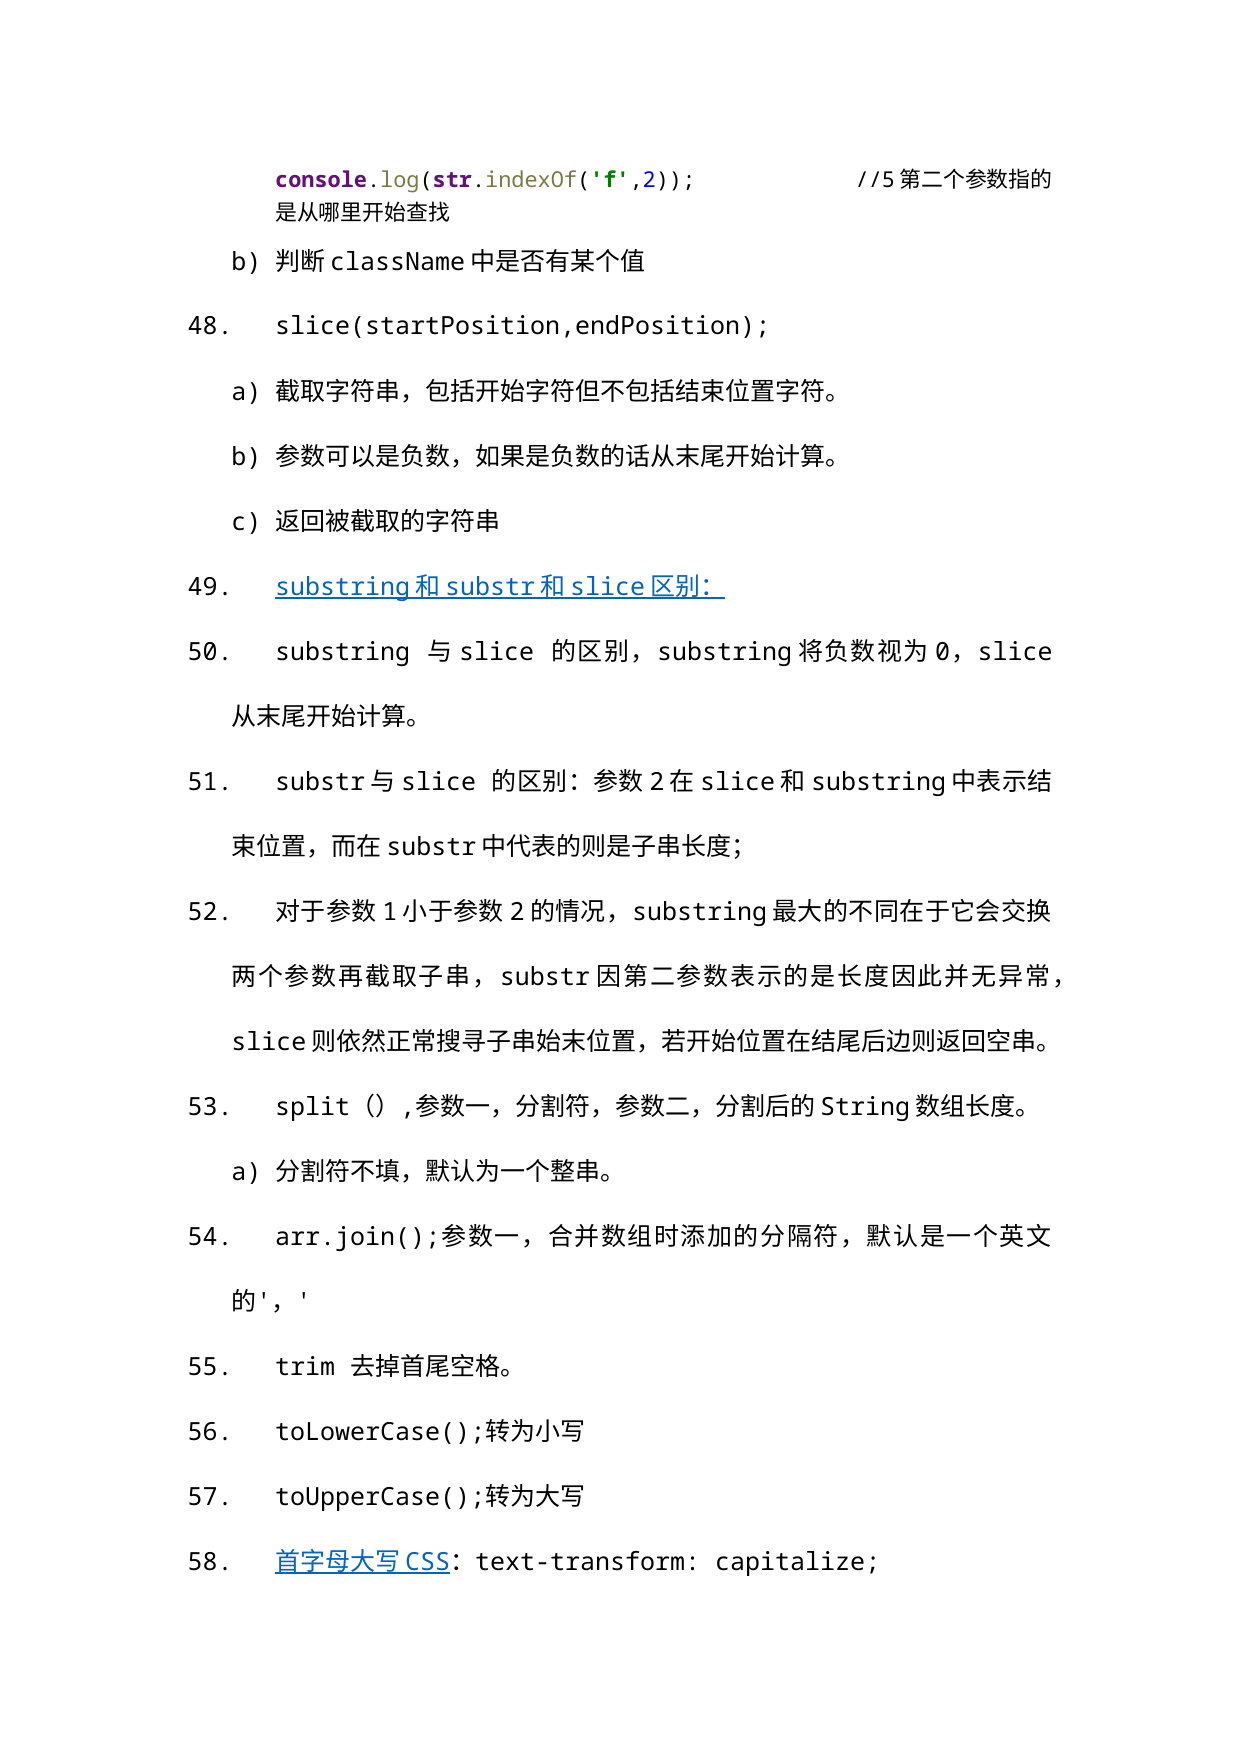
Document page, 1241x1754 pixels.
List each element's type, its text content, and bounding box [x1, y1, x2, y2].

list 返回被截取的字符串 [231, 487, 1053, 552]
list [231, 162, 1053, 227]
list 判断className中是否有某个值 [231, 227, 1053, 292]
list 对于参数1小于参数2的情况，substring最大的不同在于它会交换两个参数再截取子串，substr因第二参数表示的是长度因此并无异常，slice则依然正常搜寻子串始末位置，若开始位置在结尾后边则返回空串。 [187, 877, 1053, 1072]
list toUpperCase();转为大写 [187, 1462, 1053, 1527]
list arr.join();参数一，合并数组时添加的分隔符，默认是一个英文的'，' [187, 1202, 1053, 1332]
list 分割符不填，默认为一个整串。 [231, 1137, 1053, 1202]
list 首字母大写CSS：text-transform: capitalize; [187, 1527, 1053, 1592]
list trim 去掉首尾空格。 [187, 1332, 1053, 1397]
list split（）,参数一，分割符，参数二，分割后的String数组长度。 [187, 1072, 1053, 1137]
list substring和substr和slice区别： [187, 552, 1053, 617]
list substr与slice 的区别：参数2在slice和substring中表示结束位置，而在substr中代表的则是子串长度； [187, 747, 1053, 877]
list substring 与slice 的区别，substring将负数视为0，slice从末尾开始计算。 [187, 617, 1053, 747]
list toLowerCase();转为小写 [187, 1397, 1053, 1462]
list 参数可以是负数，如果是负数的话从末尾开始计算。 [231, 422, 1053, 487]
list slice(startPosition,endPosition); [187, 292, 1053, 357]
list 截取字符串，包括开始字符但不包括结束位置字符。 [231, 357, 1053, 422]
